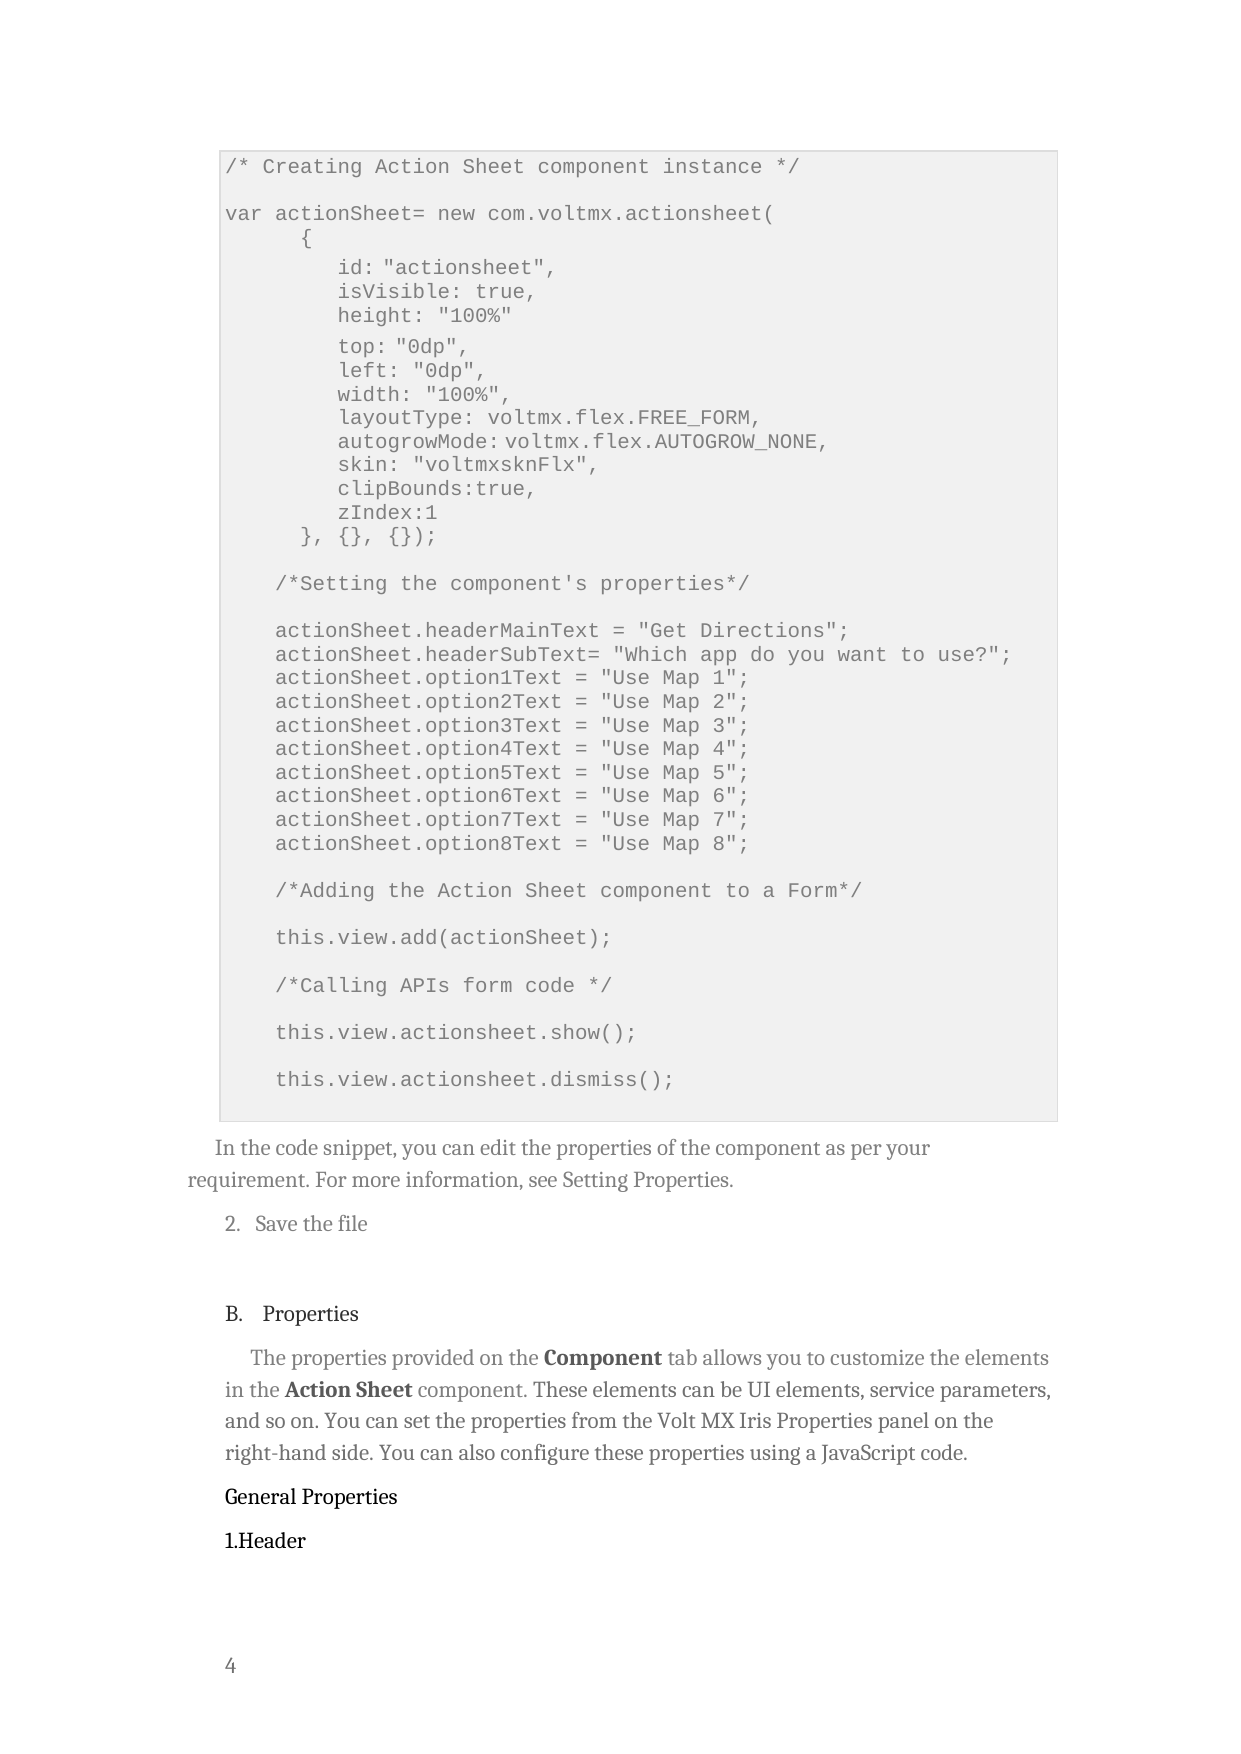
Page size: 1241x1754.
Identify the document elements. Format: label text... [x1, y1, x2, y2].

text actionSheet.option2Text = "Use Map 2"; [221, 685, 1057, 709]
subtitle Properties [225, 1301, 1053, 1327]
text layoutType: voltmx.flex.FREE_FORM, [221, 401, 1057, 425]
text actionSheet.option6Text = "Use Map 6"; [221, 780, 1057, 803]
text actionSheet.option4Text = "Use Map 4"; [221, 732, 1057, 756]
text this.view.actionsheet.show(); [221, 1016, 1057, 1040]
text 2. Save the file [225, 1210, 1053, 1237]
text The properties provided on the Component tab allows you to customize the elements in the Action Sheet component. These elements can be UI elements, service parameters, and so on. You can set the properties from the Volt MX Iris Properties panel on the right-hand side. You can also configure these properties using a JavaScript code. [225, 1345, 1053, 1466]
text actionSheet.option8Text = "Use Map 8"; [221, 827, 1057, 851]
text width: "100%", [221, 378, 1057, 401]
text 1.Header [225, 1528, 1053, 1554]
text height: "100%" [221, 299, 1057, 323]
text /*Calling APIs form code */ [221, 969, 1057, 993]
text actionSheet.option3Text = "Use Map 3"; [221, 709, 1057, 732]
text id: "actionsheet", [221, 244, 1057, 276]
text /* Creating Action Sheet component instance */ [221, 152, 1057, 174]
text skin: "voltmxsknFlx", [221, 449, 1057, 472]
text zIndex:1 [221, 496, 1057, 520]
text this.view.actionsheet.dismiss(); [221, 1063, 1057, 1087]
text { [221, 221, 1057, 244]
text top: "0dp", [221, 323, 1057, 354]
text General Properties [225, 1484, 1053, 1510]
text left: "0dp", [221, 354, 1057, 378]
text /*Adding the Action Sheet component to a Form*/ [221, 874, 1057, 898]
text autogrowMode: voltmx.flex.AUTOGROW_NONE, [221, 425, 1057, 449]
text actionSheet.headerSubText= "Which app do you want to use?"; [221, 638, 1057, 662]
text isVisible: true, [221, 276, 1057, 299]
text this.view.add(actionSheet); [221, 922, 1057, 945]
text }, {}, {}); [221, 520, 1057, 543]
text clipBounds:true, [221, 472, 1057, 496]
text var actionSheet= new com.voltmx.actionsheet( [221, 197, 1057, 221]
text actionSheet.option1Text = "Use Map 1"; [221, 662, 1057, 685]
text In the code snippet, you can edit the properties of the component as per your requirement. For more information, see Setting Properties. [187, 1135, 1053, 1193]
text /*Setting the component's properties*/ [221, 567, 1057, 591]
text actionSheet.option7Text = "Use Map 7"; [221, 803, 1057, 827]
text actionSheet.option5Text = "Use Map 5"; [221, 756, 1057, 780]
text actionSheet.headerMainText = "Get Directions"; [221, 614, 1057, 638]
